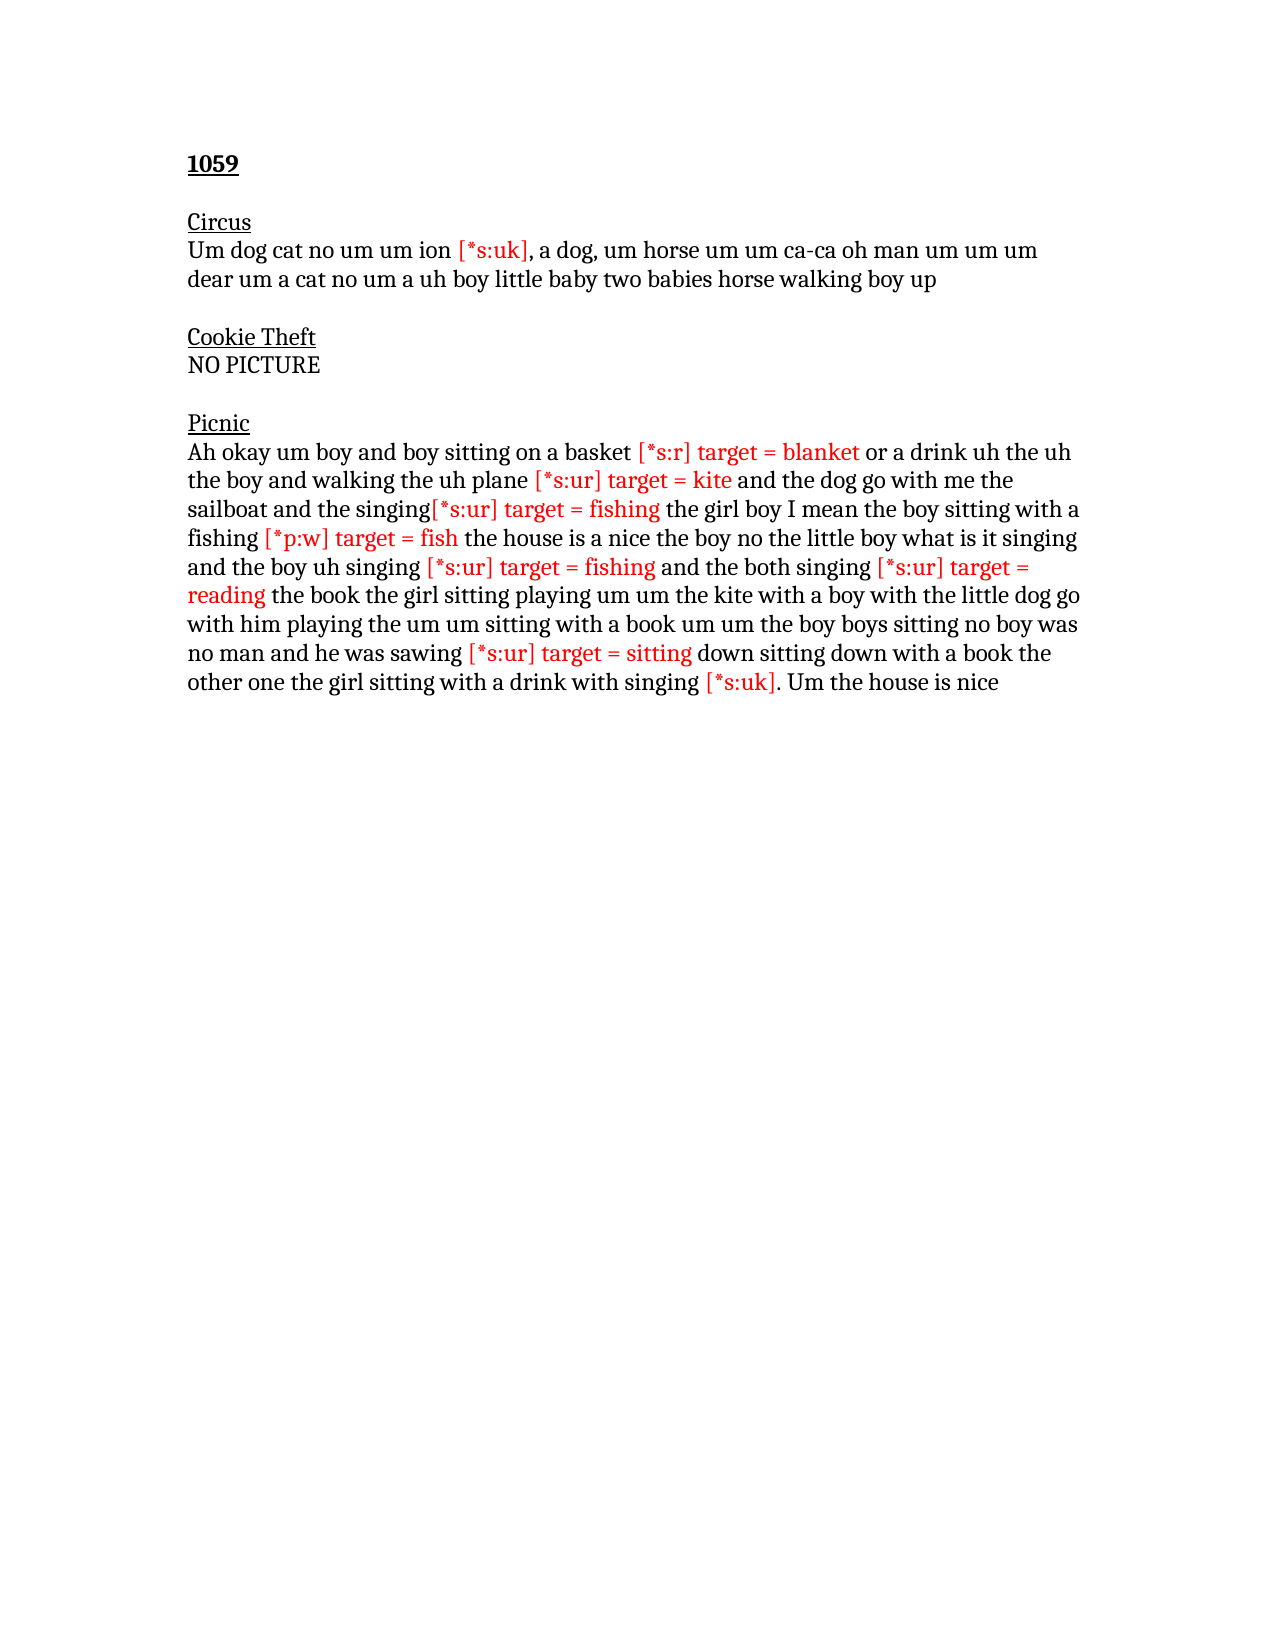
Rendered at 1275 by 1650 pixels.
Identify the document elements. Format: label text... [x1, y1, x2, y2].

text Circus [187, 207, 1087, 236]
text Um dog cat no um um ion [*s:uk], a dog, um horse um um ca-ca oh man um um um dear um a cat no um a uh boy little baby two babies horse walking boy up [187, 236, 1087, 294]
text Cookie Theft [187, 322, 1087, 351]
text 1059 [187, 150, 1087, 179]
text Picnic [187, 409, 1087, 437]
text NO PICTURE [187, 351, 1087, 380]
text Ah okay um boy and boy sitting on a basket [*s:r] target = blanket or a drink uh the uh the boy and walking the uh plane [*s:ur] target = kite and the dog go with me the sailboat and the singing[*s:ur] target = fishing the girl boy I mean the boy sitting with a fishing [*p:w] target = fish the house is a nice the boy no the little boy what is it singing and the boy uh singing [*s:ur] target = fishing and the both singing [*s:ur] target = reading the book the girl sitting playing um um the kite with a boy with the little dog go with him playing the um um sitting with a book um um the boy boys sitting no boy was no man and he was sawing [*s:ur] target = sitting down sitting down with a book the other one the girl sitting with a drink with singing [*s:uk]. Um the house is nice [187, 437, 1087, 696]
